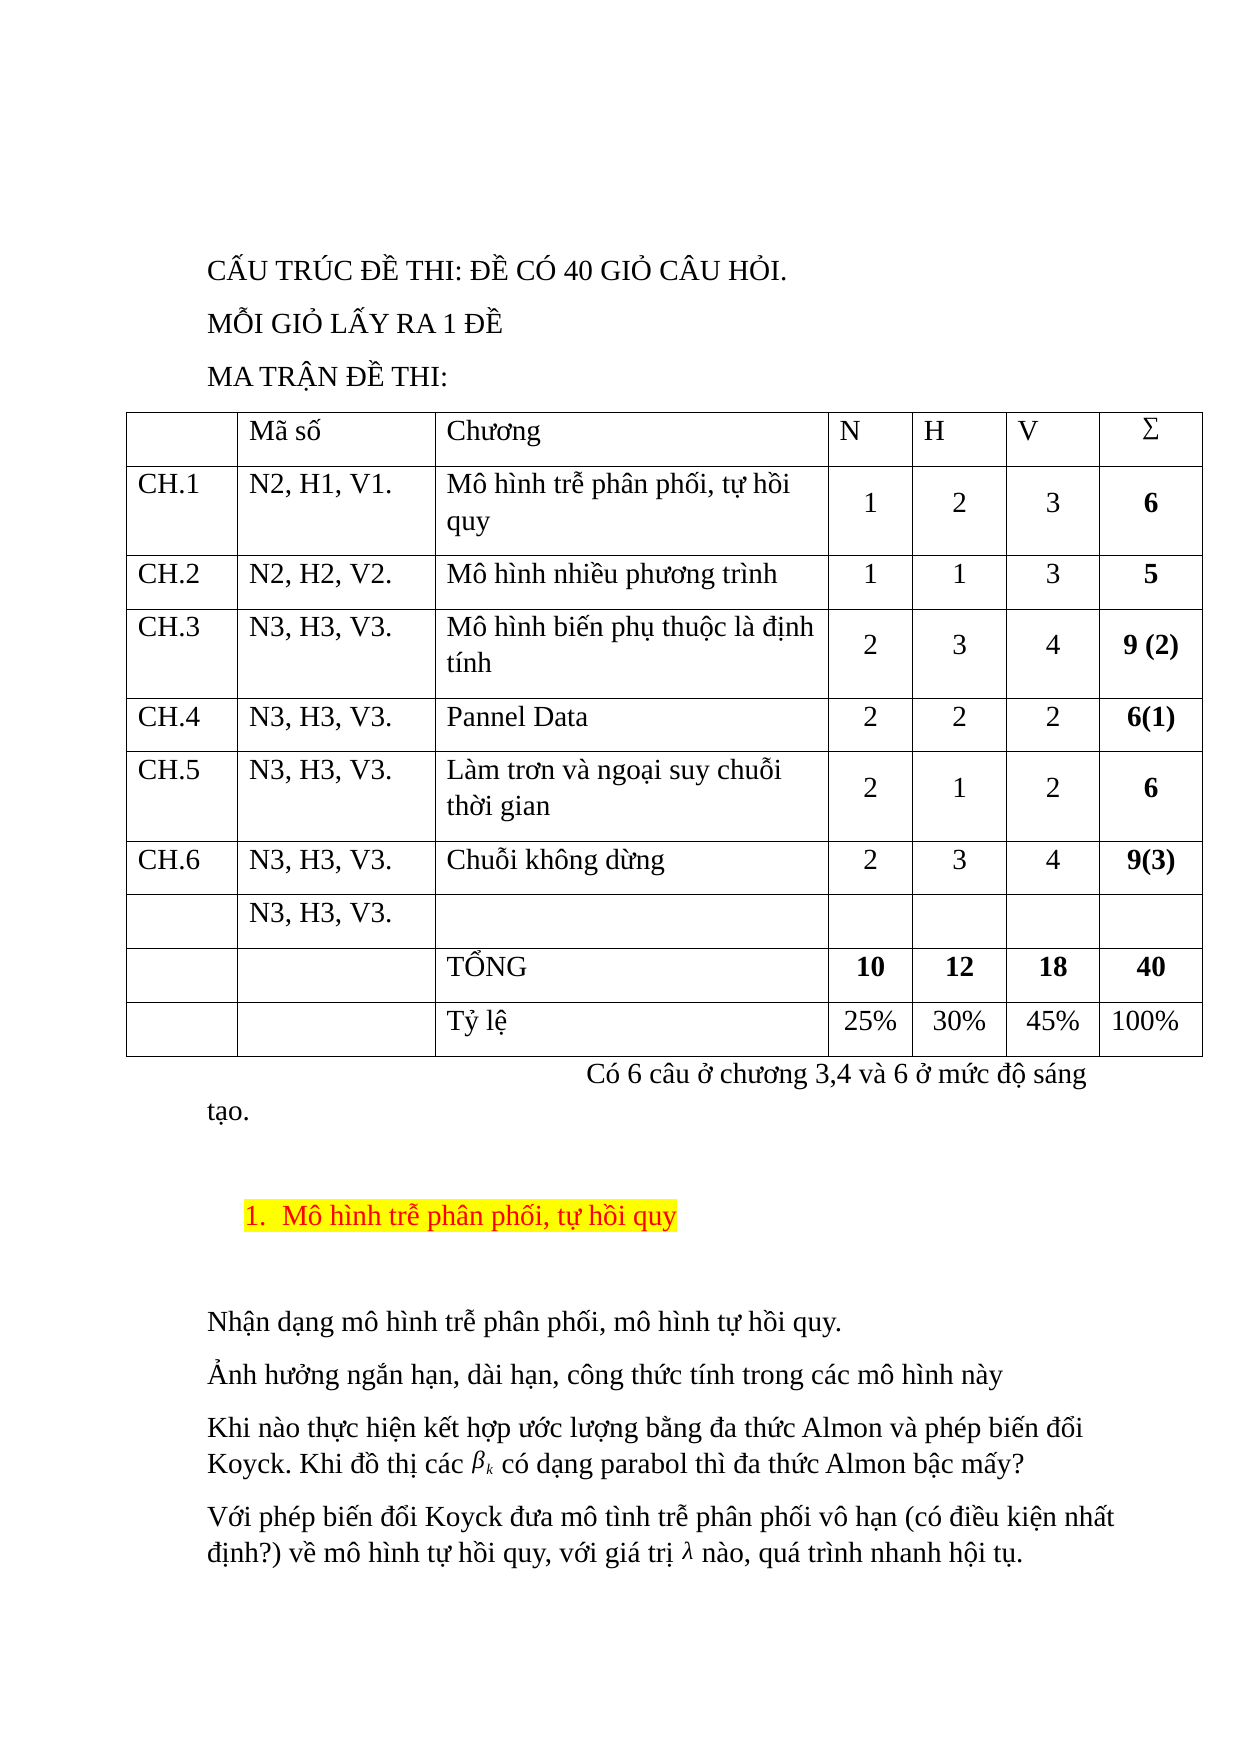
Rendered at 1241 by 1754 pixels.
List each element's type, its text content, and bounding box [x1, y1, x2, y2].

table_cell N3, H3, V3. [238, 752, 435, 841]
table_cell [829, 895, 912, 948]
table_cell 6 [1100, 752, 1202, 841]
table_cell [127, 1003, 237, 1056]
table_cell 6(1) [1100, 699, 1202, 751]
table_cell [913, 895, 1006, 948]
table_header H [913, 413, 1006, 466]
table_cell 30% [913, 1003, 1006, 1056]
table_cell 4 [1007, 842, 1099, 894]
text MỖI GIỎ LẤY RA 1 ĐỀ [207, 306, 1122, 340]
table_cell Mô hình nhiều phương trình [436, 556, 828, 608]
table_header [127, 413, 237, 466]
table_cell [436, 895, 828, 948]
text CẤU TRÚC ĐỀ THI: ĐỀ CÓ 40 GIỎ CÂU HỎI. [207, 253, 1122, 287]
table_cell 9 (2) [1100, 610, 1202, 698]
table_cell 10 [829, 949, 912, 1002]
table_cell CH.4 [127, 699, 237, 751]
table_cell [238, 1003, 435, 1056]
table_cell Mô hình trễ phân phối, tự hồi quy [436, 467, 828, 555]
table_cell 3 [913, 842, 1006, 894]
table_cell 2 [829, 610, 912, 698]
table_cell 2 [913, 699, 1006, 751]
table_header V [1007, 413, 1099, 466]
table_cell 2 [913, 467, 1006, 555]
table_cell [127, 949, 237, 1002]
table_cell 3 [913, 610, 1006, 698]
text Với phép biến đổi Koyck đưa mô tình trễ phân phối vô hạn (có điều kiện nhất định?) về mô hình tự hồi quy, với giá trị nào, quá trình nhanh hội tụ. [207, 1499, 1122, 1568]
table_cell 1 [829, 556, 912, 608]
table_cell 12 [913, 949, 1006, 1002]
table_cell Tỷ lệ [436, 1003, 828, 1056]
table_cell 40 [1100, 949, 1202, 1002]
table_cell 1 [913, 556, 1006, 608]
table_cell 2 [829, 752, 912, 841]
list Mô hình trễ phân phối, tự hồi quy [244, 1198, 1122, 1232]
table_cell Chuỗi không dừng [436, 842, 828, 894]
table_cell N3, H3, V3. [238, 699, 435, 751]
table_cell N2, H2, V2. [238, 556, 435, 608]
table_cell CH.6 [127, 842, 237, 894]
text Ảnh hưởng ngắn hạn, dài hạn, công thức tính trong các mô hình này [207, 1357, 1122, 1390]
table_header [1100, 413, 1202, 466]
text Có 6 câu ở chương 3,4 và 6 ở mức độ sáng tạo. [207, 1057, 1122, 1126]
table_cell 9(3) [1100, 842, 1202, 894]
table_cell CH.5 [127, 752, 237, 841]
table_cell 1 [913, 752, 1006, 841]
table_cell 45% [1007, 1003, 1099, 1056]
text MA TRẬN ĐỀ THI: [207, 359, 1122, 392]
table_cell 4 [1007, 610, 1099, 698]
table_cell Pannel Data [436, 699, 828, 751]
table_cell 2 [1007, 752, 1099, 841]
table_header Mã số [238, 413, 435, 466]
table_cell 1 [829, 467, 912, 555]
table_cell Làm trơn và ngoại suy chuỗi thời gian [436, 752, 828, 841]
table_cell [127, 895, 237, 948]
table_header Chương [436, 413, 828, 466]
table_cell CH.3 [127, 610, 237, 698]
table_cell 2 [1007, 699, 1099, 751]
table_cell 3 [1007, 467, 1099, 555]
table_cell 5 [1100, 556, 1202, 608]
table_cell [1100, 895, 1202, 948]
table_cell [238, 949, 435, 1002]
table_cell 100% [1100, 1003, 1202, 1056]
table_cell TỔNG [436, 949, 828, 1002]
table_header N [829, 413, 912, 466]
table_cell N3, H3, V3. [238, 895, 435, 948]
table_cell 2 [829, 699, 912, 751]
table_cell 2 [829, 842, 912, 894]
table_cell N3, H3, V3. [238, 842, 435, 894]
table_cell [1007, 895, 1099, 948]
table_cell N3, H3, V3. [238, 610, 435, 698]
table_cell 25% [829, 1003, 912, 1056]
table_cell 18 [1007, 949, 1099, 1002]
table_cell N2, H1, V1. [238, 467, 435, 555]
table_cell 3 [1007, 556, 1099, 608]
text Khi nào thực hiện kết hợp ước lượng bằng đa thức Almon và phép biến đổi Koyck. Khi đồ thị các có dạng parabol thì đa thức Almon bậc mấy? [207, 1410, 1122, 1479]
table_cell CH.1 [127, 467, 237, 555]
table_cell 6 [1100, 467, 1202, 555]
text Nhận dạng mô hình trễ phân phối, mô hình tự hồi quy. [207, 1304, 1122, 1338]
table_cell CH.2 [127, 556, 237, 608]
table_cell Mô hình biến phụ thuộc là định tính [436, 610, 828, 698]
